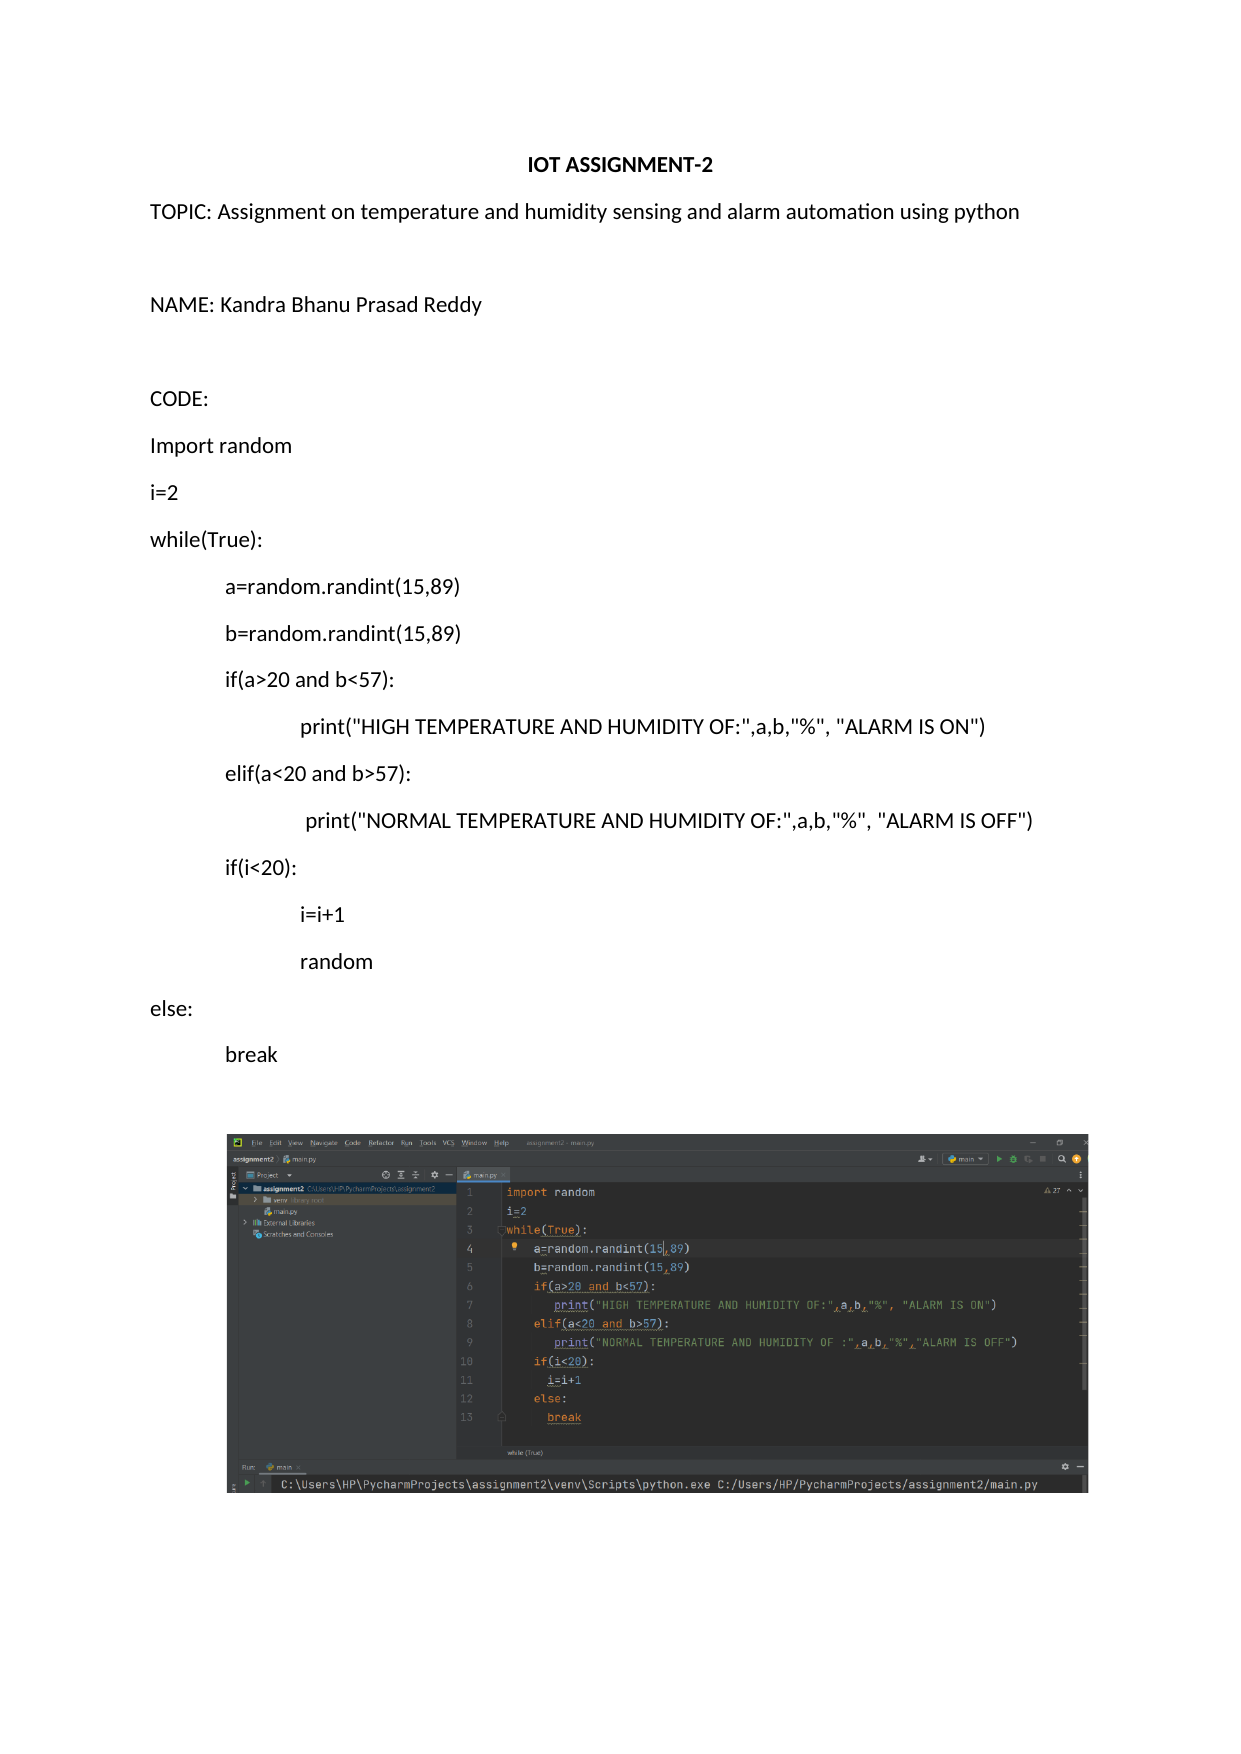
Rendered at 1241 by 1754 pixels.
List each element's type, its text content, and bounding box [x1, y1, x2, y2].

text NAME: Kandra Bhanu Prasad Reddy [150, 291, 1090, 319]
text break [150, 1041, 1090, 1069]
text Import random [150, 431, 1090, 459]
text a=random.randint(15,89) [225, 572, 1090, 600]
text random [225, 947, 1090, 975]
text else: [150, 994, 1090, 1022]
text print("HIGH TEMPERATURE AND HUMIDITY OF:",a,b,"%", "ALARM IS ON") [225, 712, 1090, 741]
text if(i<20): [150, 853, 1090, 881]
text print("NORMAL TEMPERATURE AND HUMIDITY OF:",a,b,"%", "ALARM IS OFF") [225, 806, 1090, 834]
text CODE: [150, 384, 1090, 412]
text if(a>20 and b<57): [150, 666, 1090, 694]
picture [226, 1134, 1089, 1493]
text i=i+1 [225, 900, 1090, 928]
text IOT ASSIGNMENT-2 [150, 150, 1090, 178]
text i=2 [150, 478, 1090, 506]
text while(True): [150, 525, 1090, 553]
text b=random.randint(15,89) [150, 619, 1090, 647]
text TOPIC: Assignment on temperature and humidity sensing and alarm automation using python [150, 197, 1090, 225]
text elif(a<20 and b>57): [150, 759, 1090, 787]
